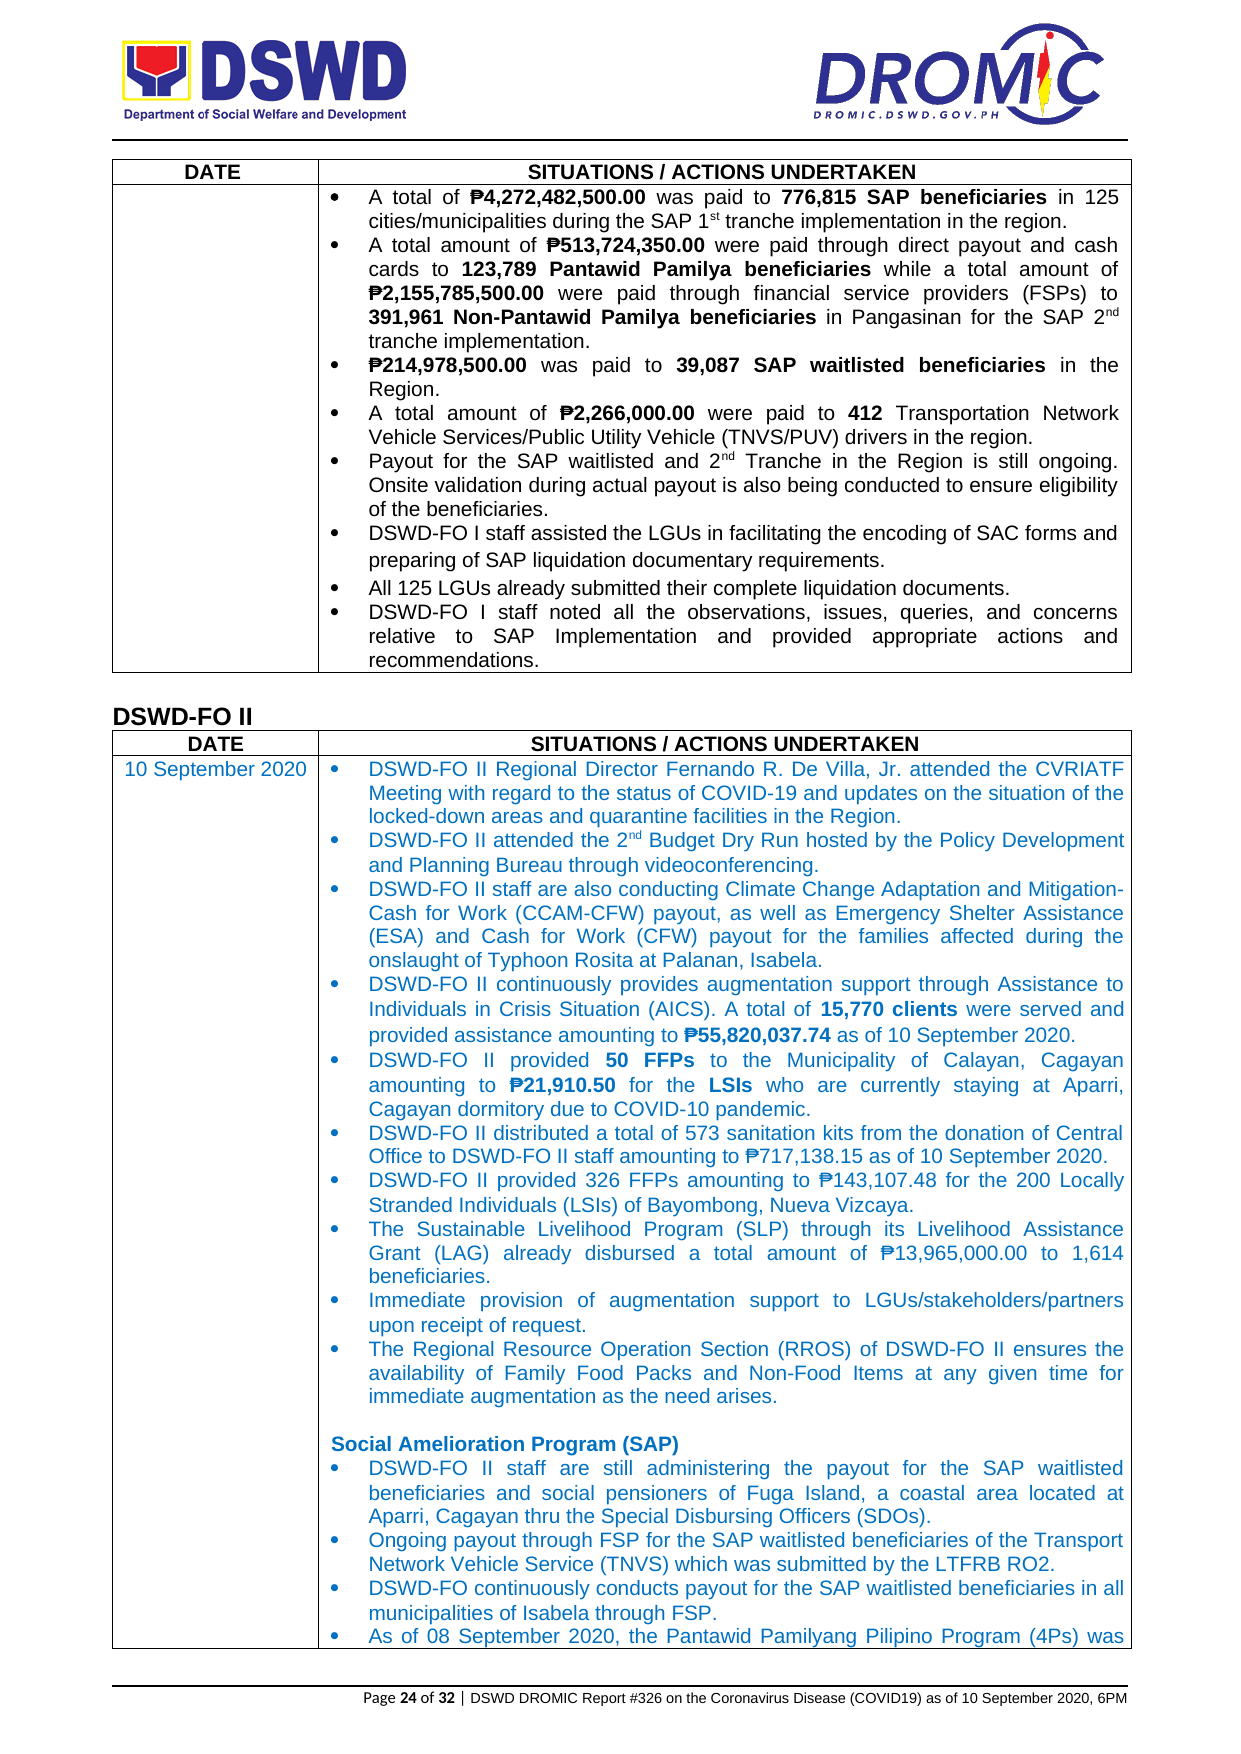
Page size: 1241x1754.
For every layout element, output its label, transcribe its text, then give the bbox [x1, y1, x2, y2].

picture [781, 23, 1133, 125]
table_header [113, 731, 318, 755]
picture [112, 37, 416, 125]
text DSWD-FO II [112, 702, 1128, 730]
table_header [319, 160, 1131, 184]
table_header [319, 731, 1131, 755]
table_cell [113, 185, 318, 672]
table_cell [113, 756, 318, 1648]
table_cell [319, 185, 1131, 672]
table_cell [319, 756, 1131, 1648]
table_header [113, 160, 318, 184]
